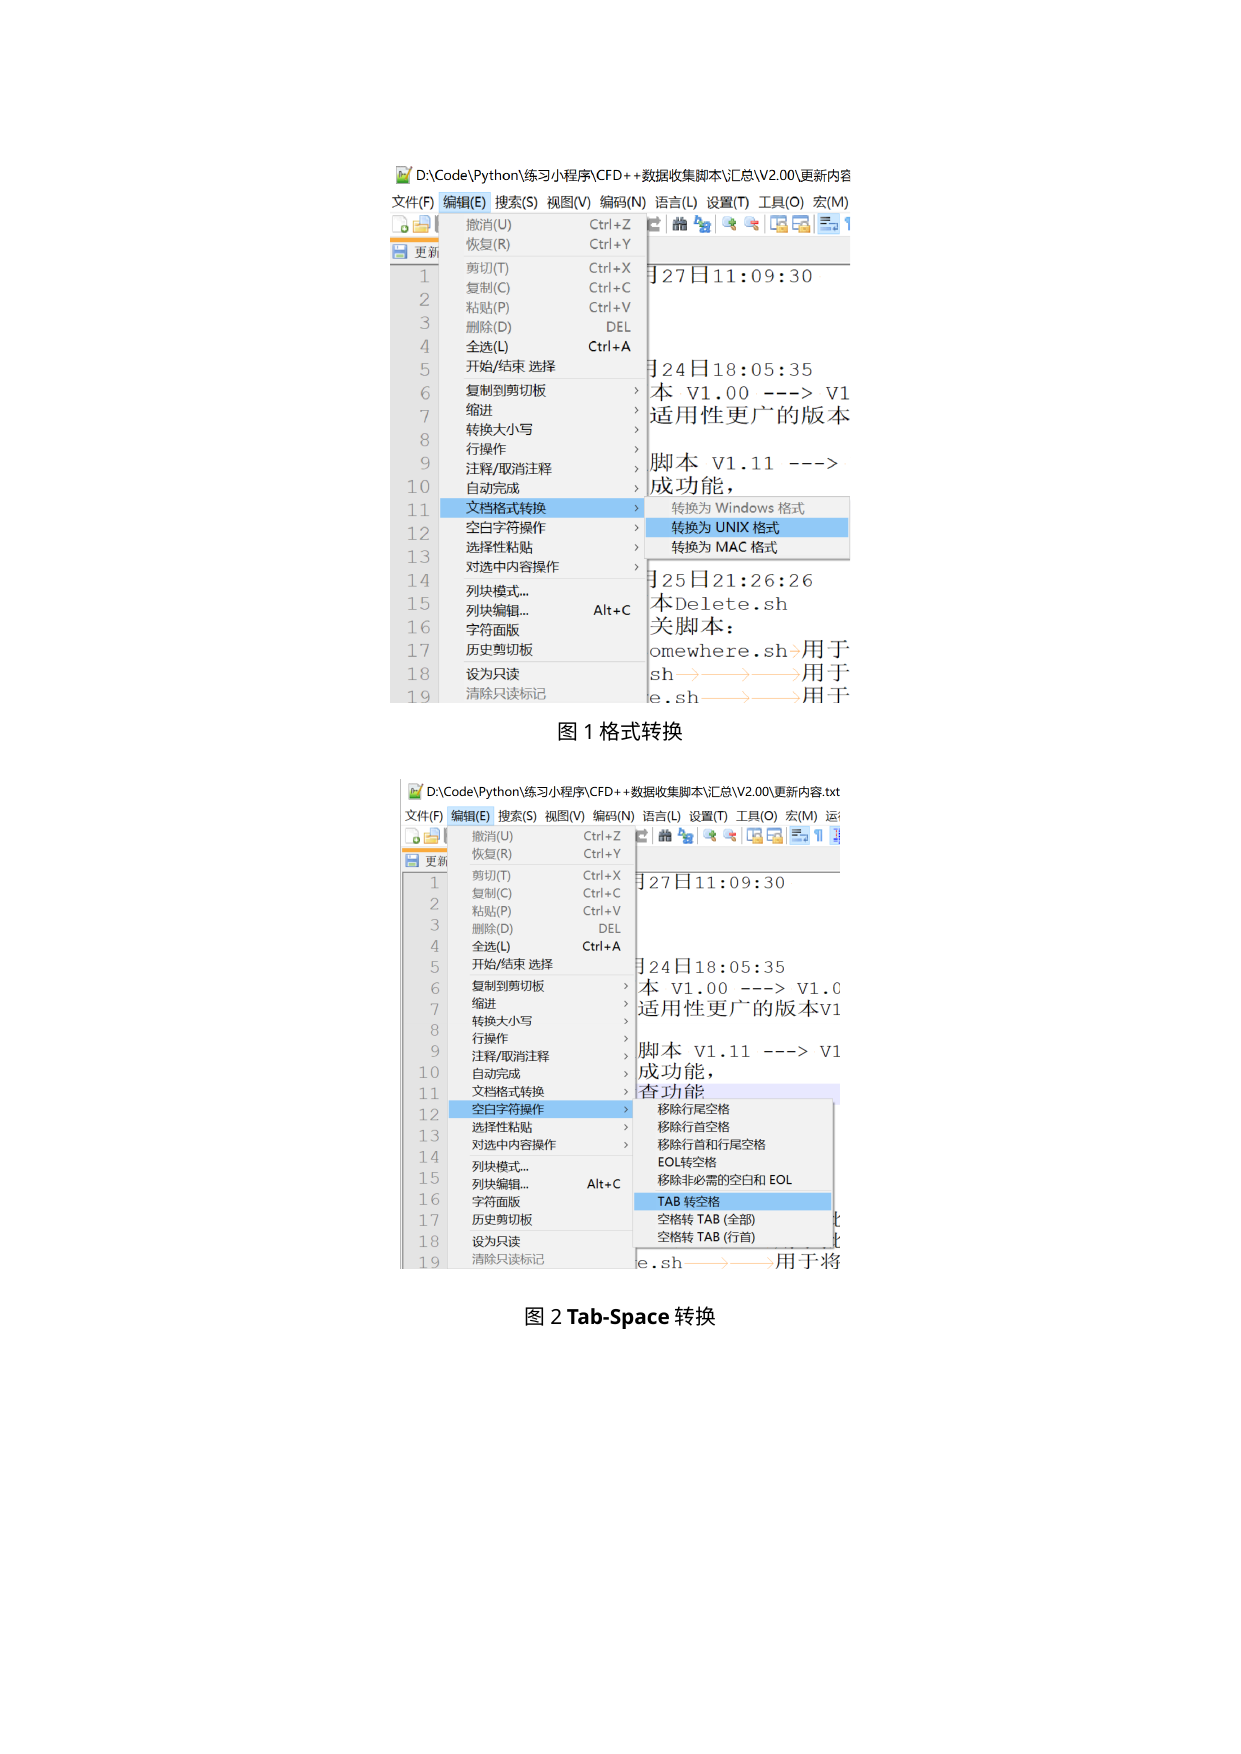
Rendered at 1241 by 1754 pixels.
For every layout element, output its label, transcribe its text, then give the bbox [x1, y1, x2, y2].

text 图 2 Tab-Space转换 [187, 1299, 1053, 1332]
picture [400, 779, 840, 1269]
text 图 1 格式转换 [187, 714, 1053, 747]
picture [390, 162, 851, 703]
